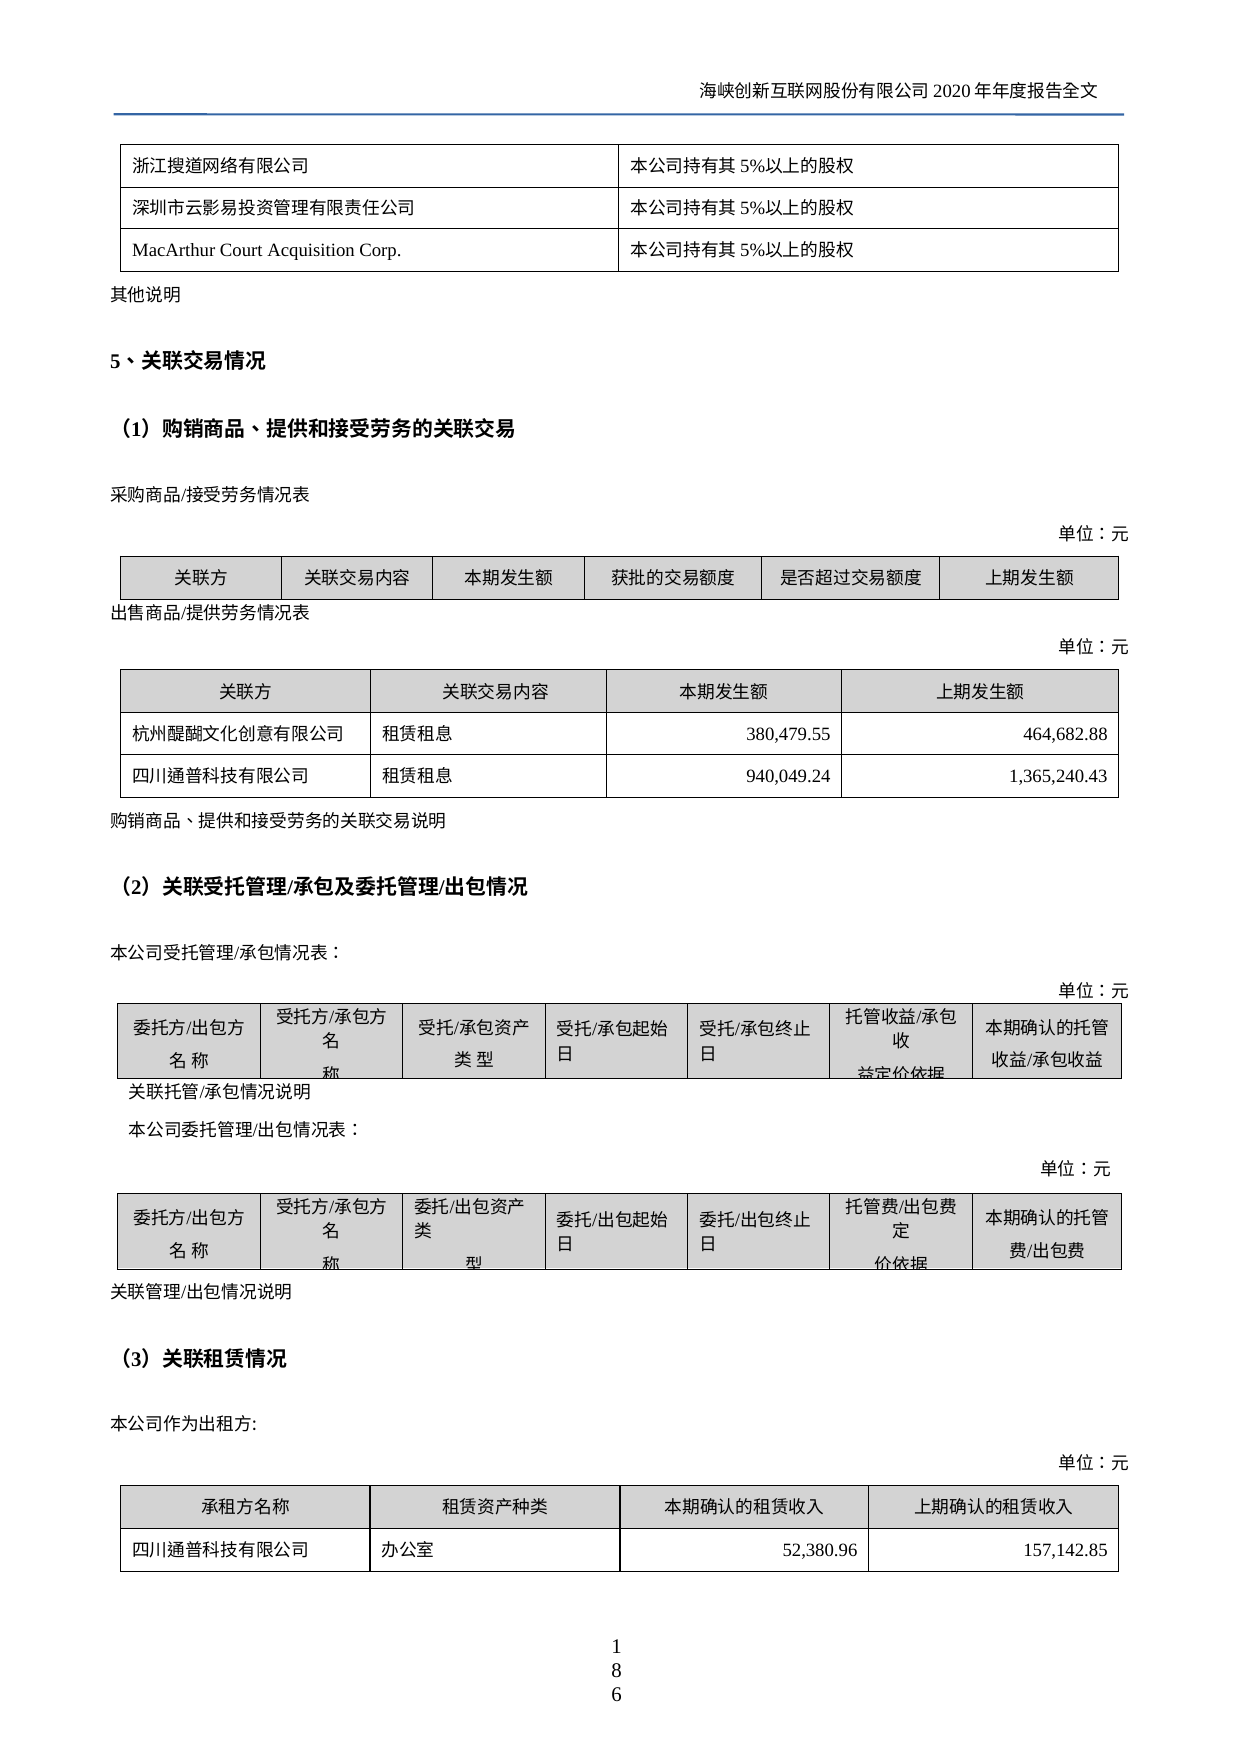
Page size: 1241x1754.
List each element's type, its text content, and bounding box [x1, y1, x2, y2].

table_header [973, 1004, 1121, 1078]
text 单位：元 [110, 521, 1129, 545]
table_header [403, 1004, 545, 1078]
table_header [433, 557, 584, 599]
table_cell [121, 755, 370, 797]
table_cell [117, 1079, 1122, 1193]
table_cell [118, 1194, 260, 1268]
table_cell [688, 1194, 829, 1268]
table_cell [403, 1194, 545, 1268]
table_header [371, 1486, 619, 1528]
text 单位：元 [110, 635, 1129, 659]
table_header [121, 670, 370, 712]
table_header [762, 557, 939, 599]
text 出售商品/提供劳务情况表 [110, 600, 1129, 624]
text 本公司受托管理/承包情况表： [110, 940, 1129, 964]
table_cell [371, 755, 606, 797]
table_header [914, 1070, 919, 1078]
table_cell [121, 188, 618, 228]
text 5、关联交易情况 [110, 346, 1129, 375]
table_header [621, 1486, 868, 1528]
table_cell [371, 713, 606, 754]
text 其他说明 [110, 282, 1129, 307]
text 单位：元 [110, 1451, 1129, 1475]
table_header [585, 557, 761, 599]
text 单位：元 [110, 979, 1129, 1003]
text 采购商品/接受劳务情况表 [110, 482, 1129, 506]
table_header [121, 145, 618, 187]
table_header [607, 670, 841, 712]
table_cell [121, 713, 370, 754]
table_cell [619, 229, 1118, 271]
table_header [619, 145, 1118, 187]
text （1）购销商品、提供和接受劳务的关联交易 [110, 414, 1129, 443]
text （3）关联租赁情况 [110, 1344, 1129, 1372]
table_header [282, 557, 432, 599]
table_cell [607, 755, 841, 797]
text 关联管理/出包情况说明 [110, 1280, 1129, 1304]
text 购销商品、提供和接受劳务的关联交易说明 [110, 808, 1129, 832]
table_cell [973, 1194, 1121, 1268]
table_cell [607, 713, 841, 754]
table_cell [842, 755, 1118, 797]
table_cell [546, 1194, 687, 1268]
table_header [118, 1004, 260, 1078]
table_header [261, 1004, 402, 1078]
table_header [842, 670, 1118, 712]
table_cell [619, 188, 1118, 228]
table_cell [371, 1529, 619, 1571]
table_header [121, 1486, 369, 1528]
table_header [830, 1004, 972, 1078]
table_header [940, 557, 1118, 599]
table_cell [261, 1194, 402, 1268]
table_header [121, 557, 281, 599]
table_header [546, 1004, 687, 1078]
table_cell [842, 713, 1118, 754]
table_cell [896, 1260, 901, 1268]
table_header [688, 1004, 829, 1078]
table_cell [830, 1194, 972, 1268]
text （2）关联受托管理/承包及委托管理/出包情况 [110, 872, 1129, 901]
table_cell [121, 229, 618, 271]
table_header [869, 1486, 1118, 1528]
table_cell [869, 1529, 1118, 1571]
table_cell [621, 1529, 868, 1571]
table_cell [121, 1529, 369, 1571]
text 本公司作为出租方: [110, 1412, 1129, 1436]
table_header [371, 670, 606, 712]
